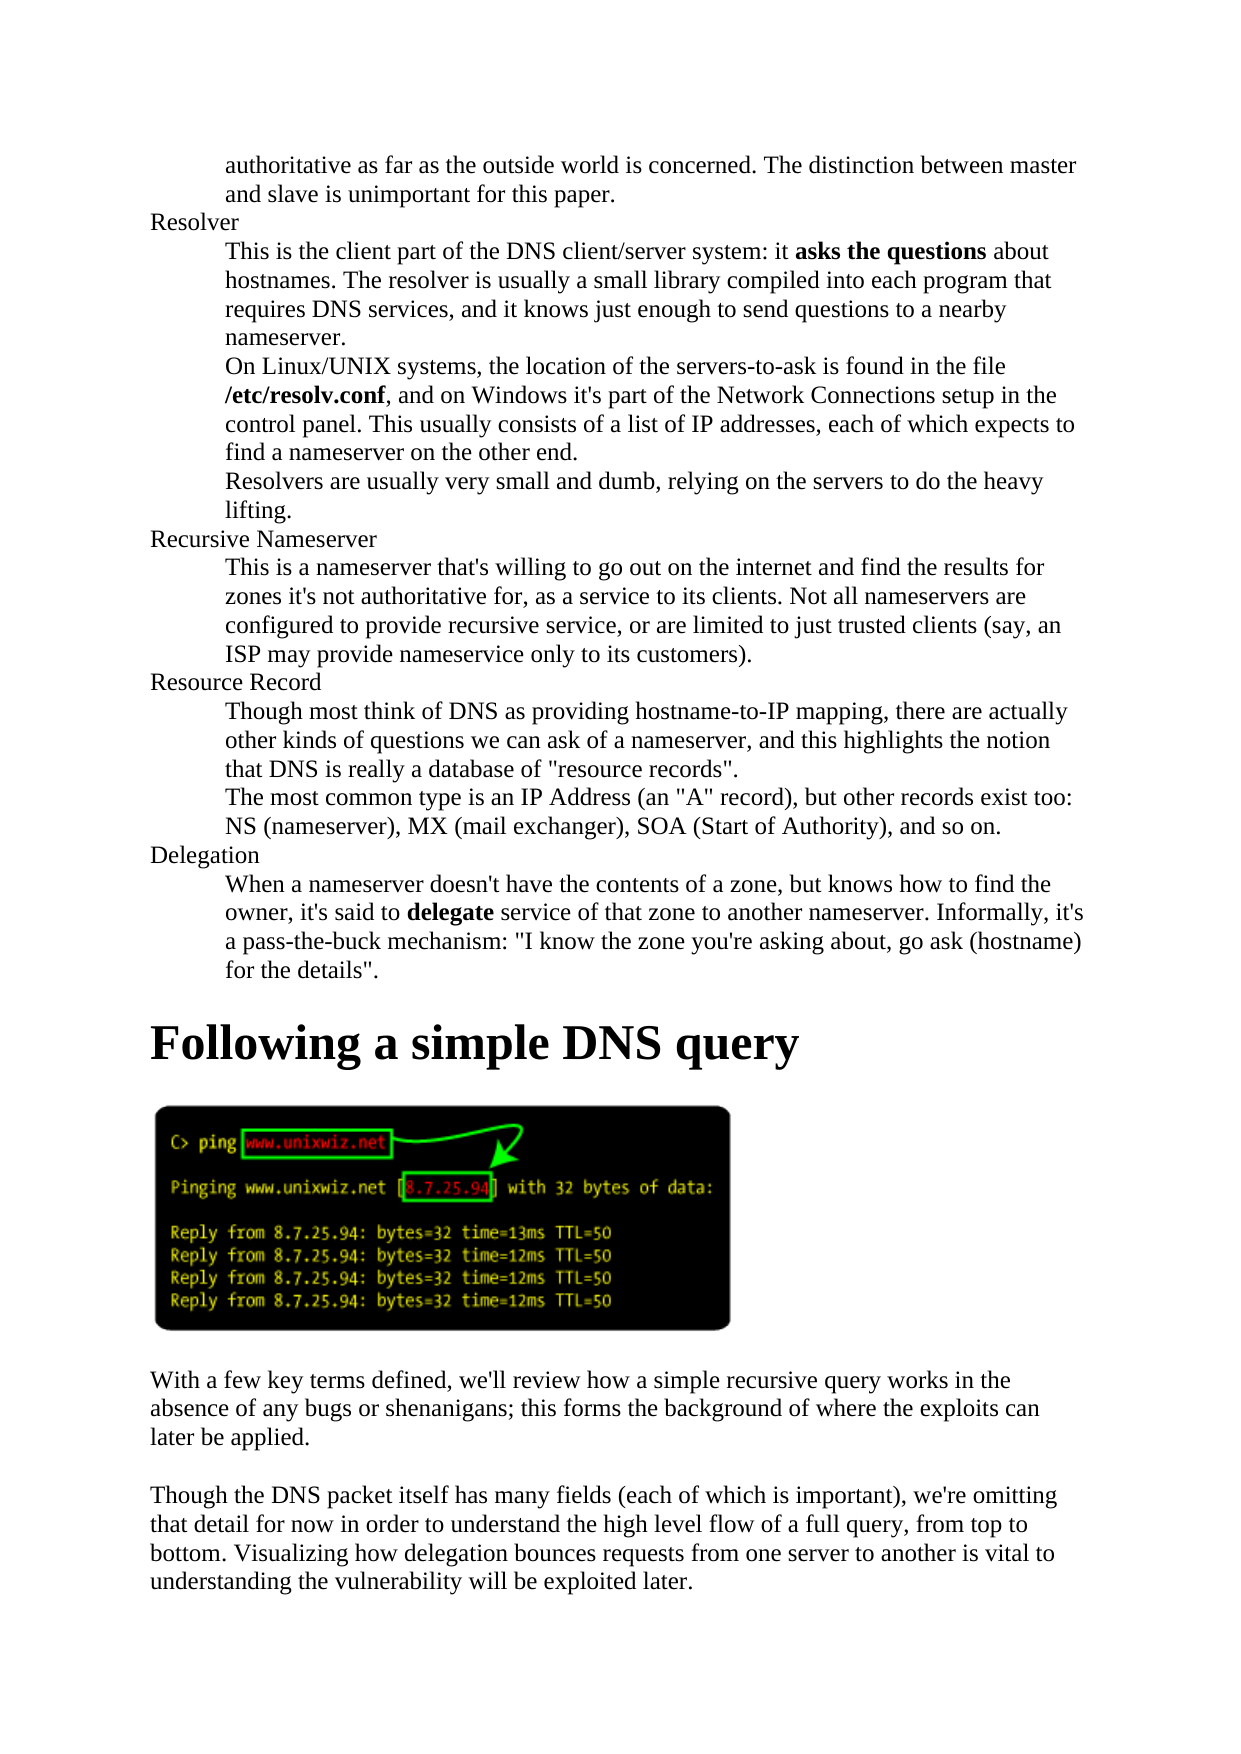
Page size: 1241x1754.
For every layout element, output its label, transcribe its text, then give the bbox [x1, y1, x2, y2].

text This is the client part of the DNS client/server system: it asks the questions about hostnames. The resolver is usually a small library compiled into each program that requires DNS services, and it knows just enough to send questions to a nearby nameserver. [225, 236, 1090, 351]
text On Linux/UNIX systems, the location of the servers-to-ask is found in the file /etc/resolv.conf, and on Windows it's part of the Network Connections setup in the control panel. This usually consists of a list of IP addresses, each of which expects to find a nameserver on the other end. [225, 351, 1090, 466]
text Recursive Nameserver [150, 524, 1090, 552]
text This is a nameserver that's willing to go out on the internet and find the results for zones it's not authoritative for, as a service to its clients. Not all nameservers are configured to provide recursive service, or are limited to just trusted clients (say, an ISP may provide nameservice only to its customers). [225, 552, 1090, 667]
text Resolver [150, 207, 1090, 236]
text With a few key terms defined, we'll review how a simple recursive query works in the absence of any bugs or shenanigans; this forms the background of where the exploits can later be applied. [150, 1365, 1090, 1451]
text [225, 150, 1090, 207]
picture [150, 1099, 736, 1336]
text Though the DNS packet itself has many fields (each of which is important), we're omitting that detail for now in order to understand the high level flow of a full query, from top to bottom. Visualizing how delegation bounces requests from one server to another is vital to understanding the vulnerability will be exploited later. [150, 1480, 1090, 1595]
text When a nameserver doesn't have the contents of a zone, but knows how to find the owner, it's said to delegate service of that zone to another nameserver. Informally, it's a pass-the-buck mechanism: "I know the zone you're asking about, go ask (hostname) for the details". [225, 869, 1090, 984]
text The most common type is an IP Address (an "A" record), but other records exist too: NS (nameserver), MX (mail exchanger), SOA (Start of Authority), and so on. [225, 782, 1090, 840]
text Delegation [150, 840, 1090, 869]
text Resolvers are usually very small and dumb, relying on the servers to do the heavy lifting. [225, 466, 1090, 524]
text Following a simple DNS query [150, 1013, 1090, 1070]
text Though most think of DNS as providing hostname-to-IP mapping, there are actually other kinds of questions we can ask of a nameserver, and this highlights the notion that DNS is really a database of "resource records". [225, 696, 1090, 782]
text Resource Record [150, 667, 1090, 696]
